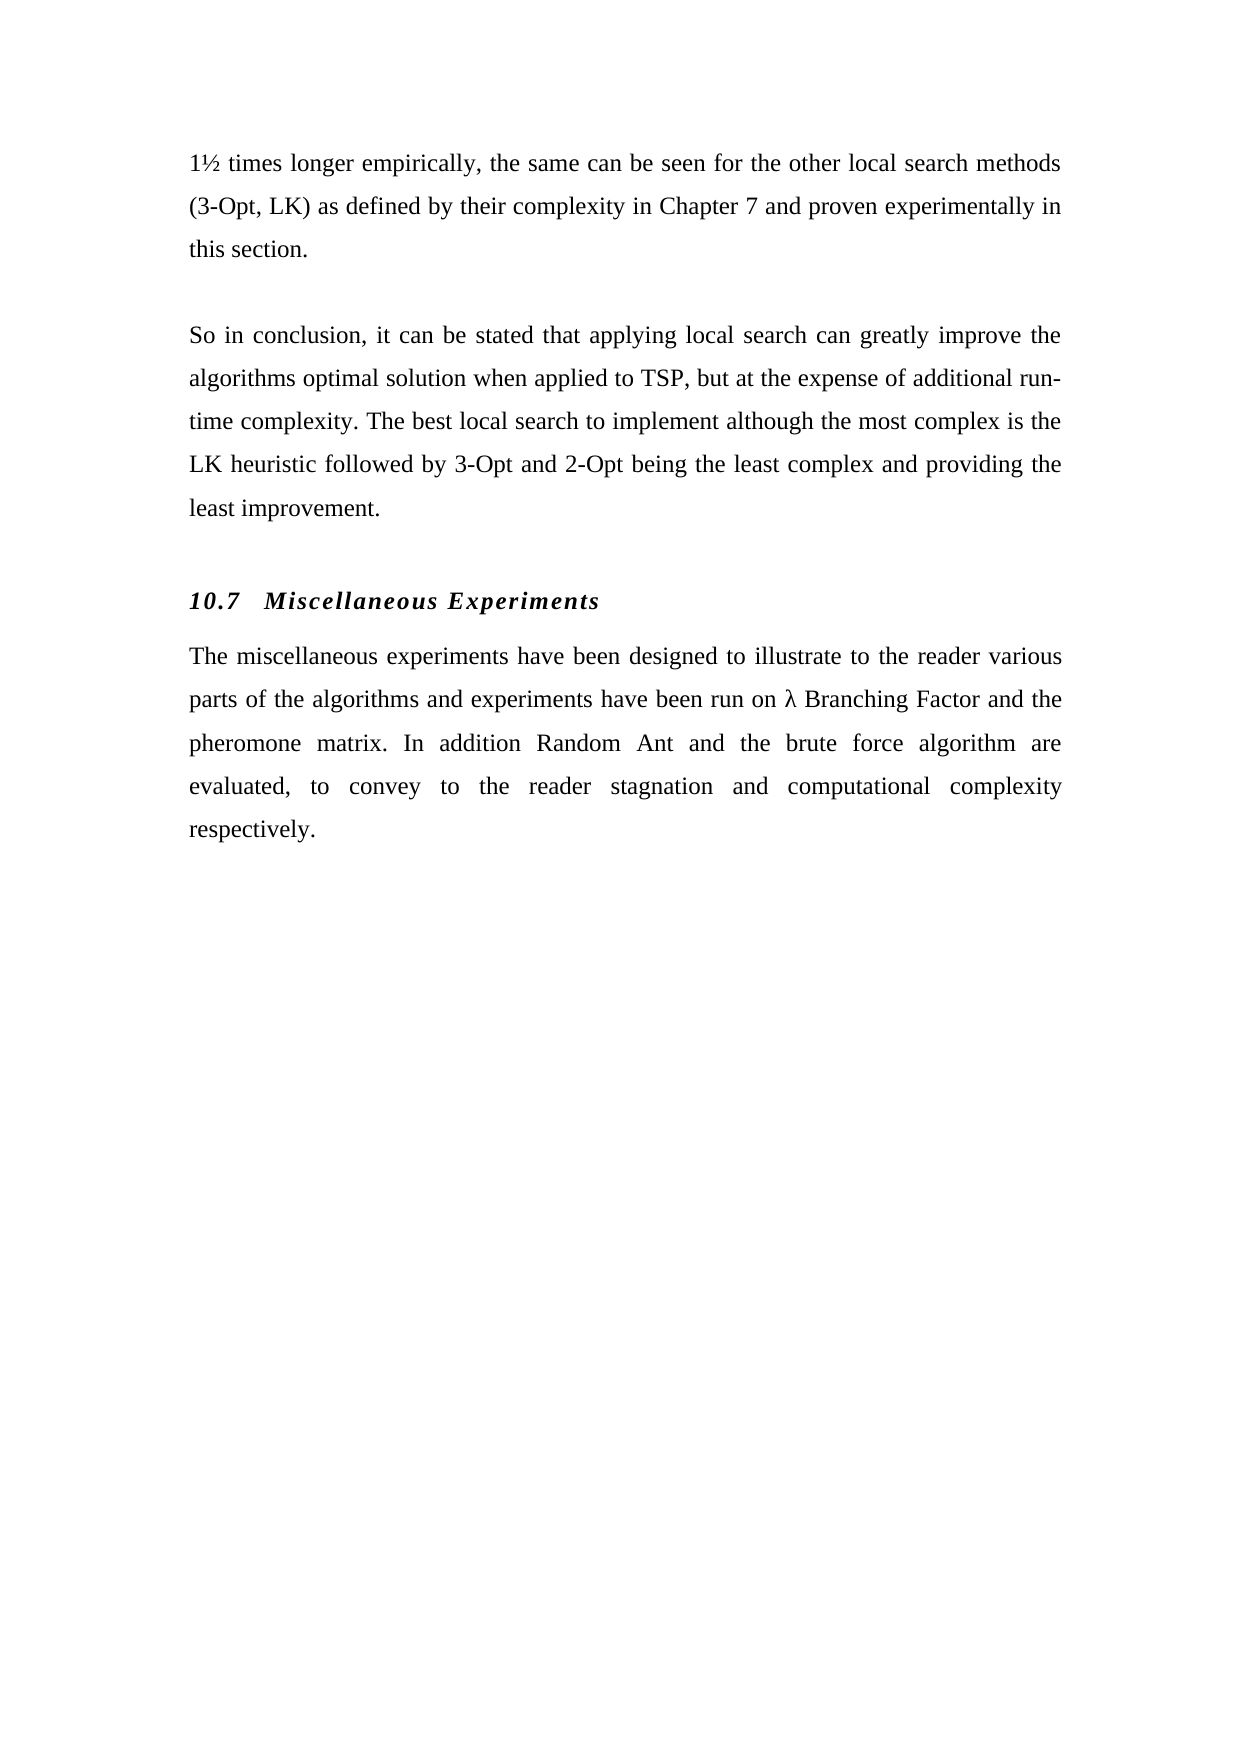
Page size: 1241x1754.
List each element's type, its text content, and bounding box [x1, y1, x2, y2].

subtitle 10.7 Miscellaneous Experiments [189, 586, 1063, 614]
text So in conclusion, it can be stated that applying local search can greatly improve the algorithms optimal solution when applied to TSP, but at the expense of additional run-time complexity. The best local search to implement although the most complex is the LK heuristic followed by 3-Opt and 2-Opt being the least complex and providing the least improvement. [189, 320, 1063, 521]
text The miscellaneous experiments have been designed to illustrate to the reader various parts of the algorithms and experiments have been run on λ Branching Factor and the pheromone matrix. In addition Random Ant and the brute force algorithm are evaluated, to convey to the reader stagnation and computational complexity respectively. [189, 641, 1063, 843]
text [189, 148, 1063, 263]
